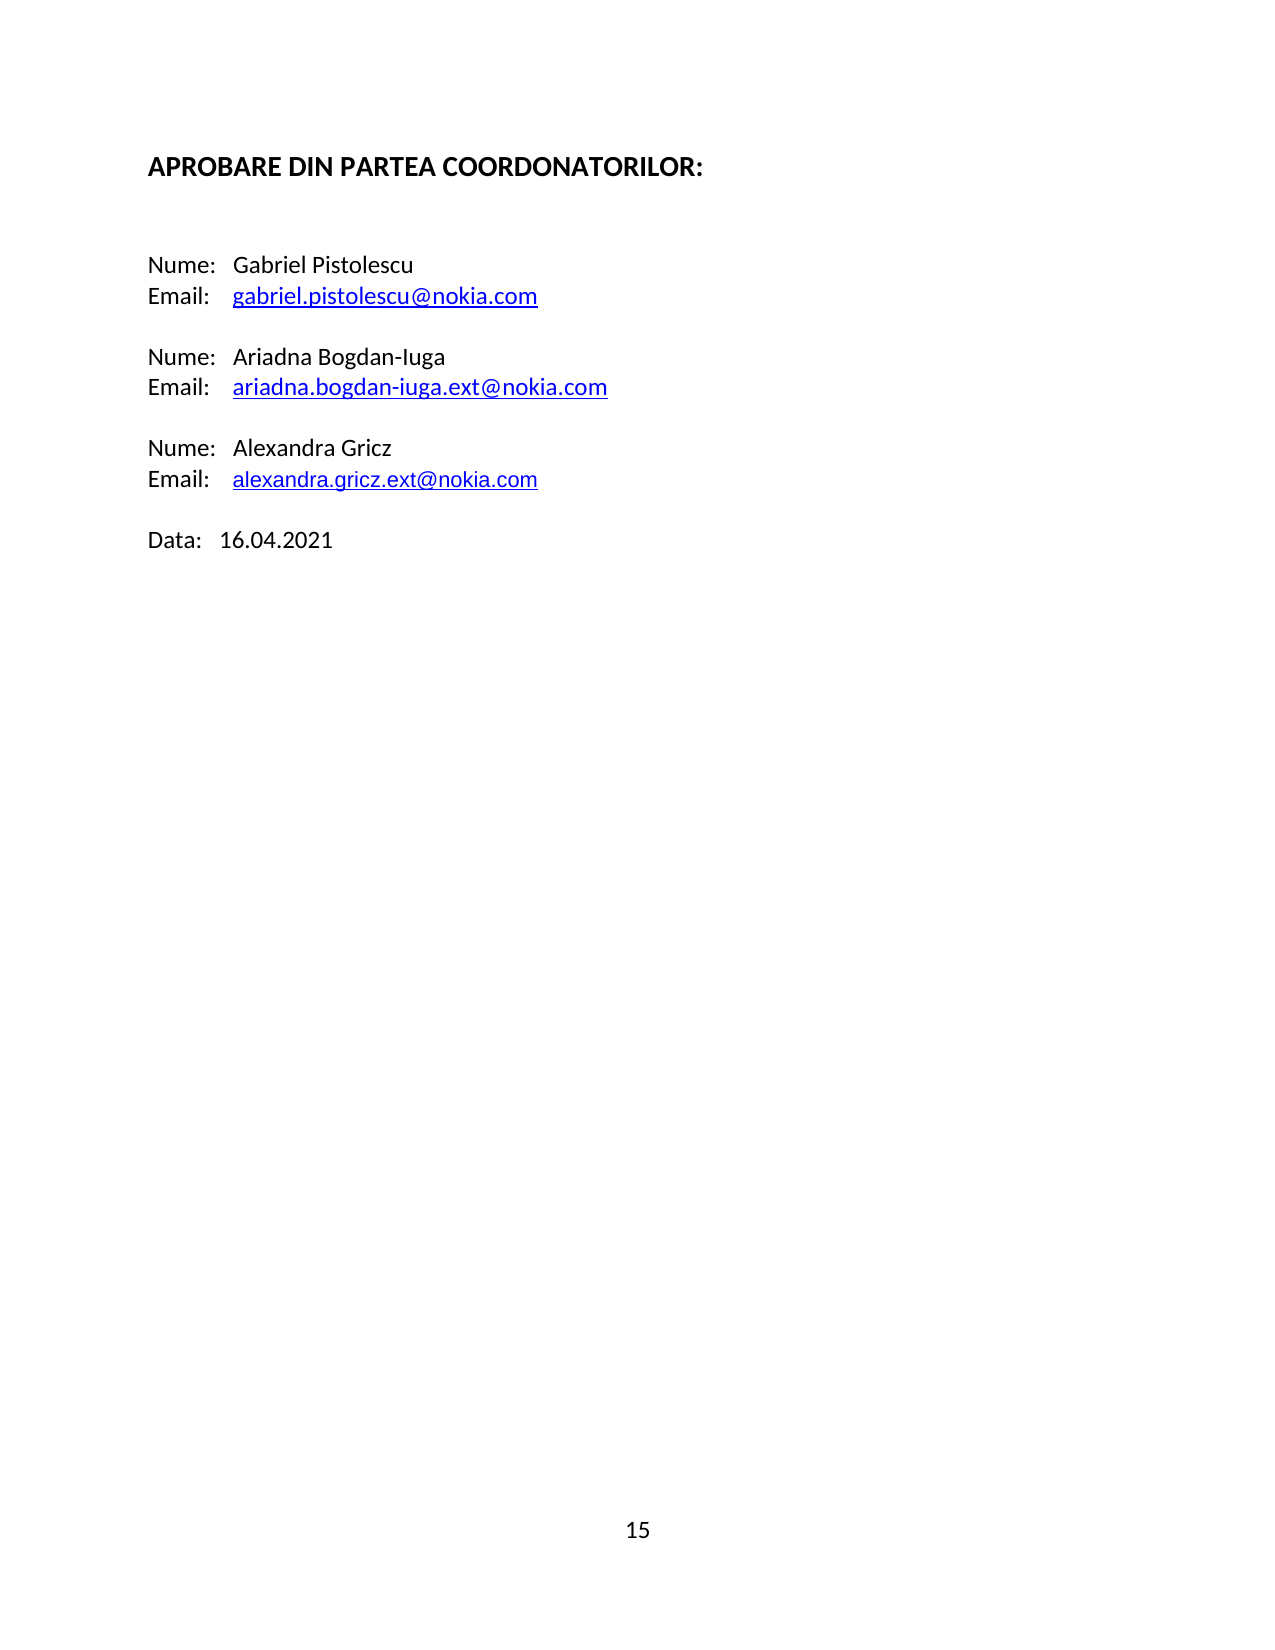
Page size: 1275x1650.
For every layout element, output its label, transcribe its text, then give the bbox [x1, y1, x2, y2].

text Email: ariadna.bogdan-iuga.ext@nokia.com [148, 371, 1127, 402]
text Email: alexandra.gricz.ext@nokia.com [148, 463, 1127, 493]
text APROBARE DIN PARTEA COORDONATORILOR: [148, 148, 1127, 183]
text Nume: Gabriel Pistolescu [148, 249, 1127, 280]
text Data: 16.04.2021 [148, 524, 1127, 554]
text Nume: Alexandra Gricz [148, 432, 1127, 463]
text Email: gabriel.pistolescu@nokia.com [148, 280, 1127, 310]
text Nume: Ariadna Bogdan-Iuga [148, 341, 1127, 371]
